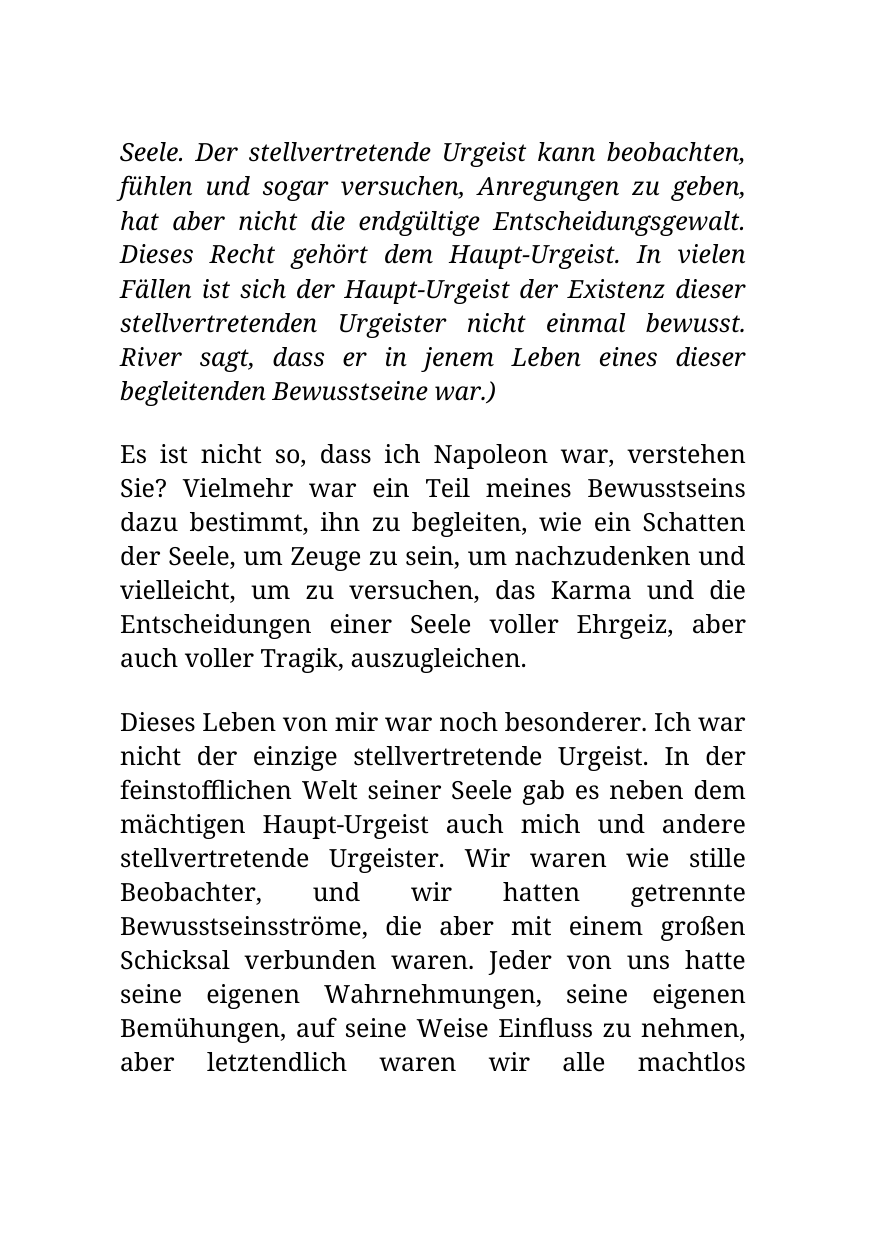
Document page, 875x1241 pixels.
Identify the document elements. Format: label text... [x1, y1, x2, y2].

text Es ist nicht so, dass ich Napoleon war, verstehen Sie? Vielmehr war ein Teil meines Bewusstseins dazu bestimmt, ihn zu begleiten, wie ein Schatten der Seele, um Zeuge zu sein, um nachzudenken und vielleicht, um zu versuchen, das Karma und die Entscheidungen einer Seele voller Ehrgeiz, aber auch voller Tragik, auszugleichen. [120, 437, 747, 675]
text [120, 704, 747, 1079]
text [120, 135, 747, 407]
